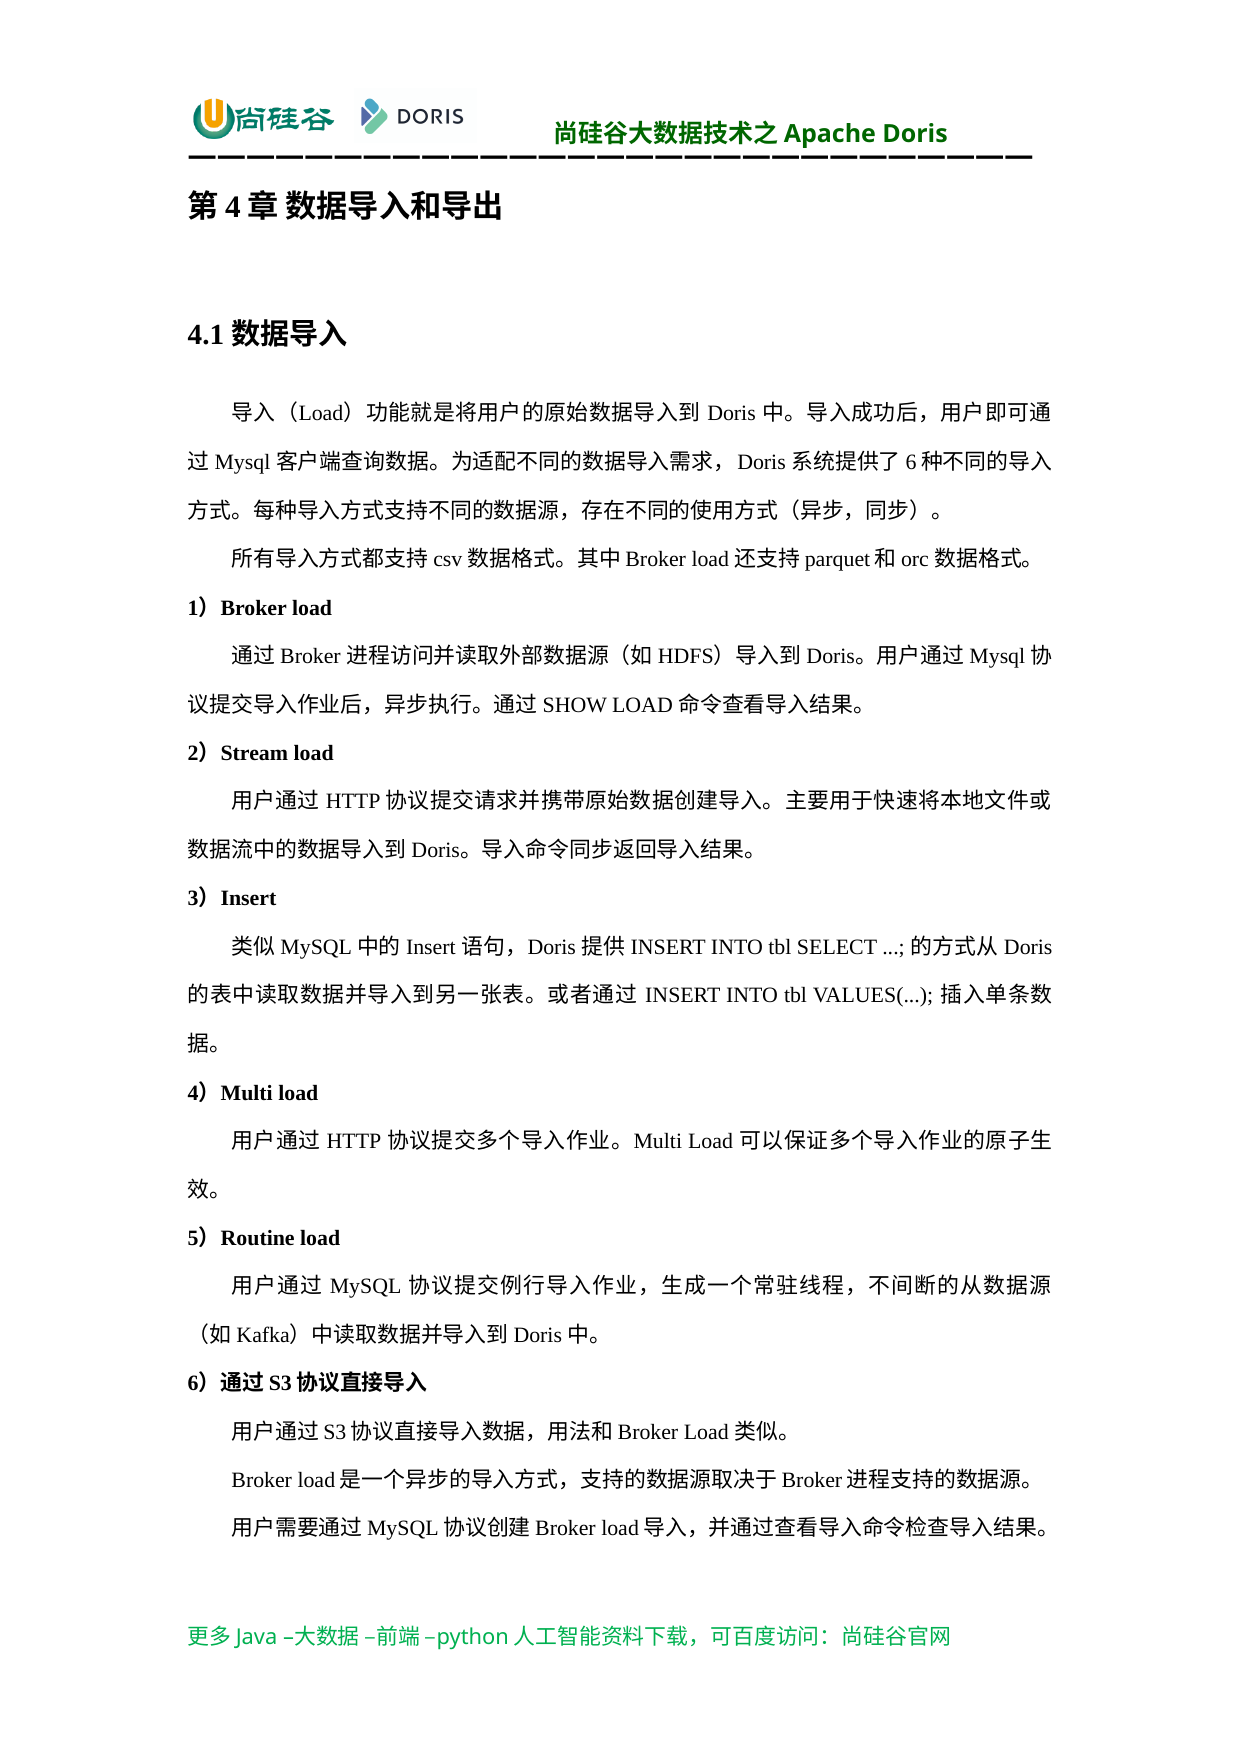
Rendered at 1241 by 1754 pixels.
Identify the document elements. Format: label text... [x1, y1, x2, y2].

text 4）Multi load [187, 1074, 1053, 1107]
text 5）Routine load [187, 1219, 1053, 1252]
text 用户通过 MySQL 协议提交例行导入作业，生成一个常驻线程，不间断的从数据源（如 Kafka）中读取数据并导入到 Doris 中。 [187, 1268, 1053, 1349]
text 类似 MySQL 中的 Insert 语句，Doris 提供 INSERT INTO tbl SELECT ...; 的方式从 Doris 的表中读取数据并导入到另一张表。或者通过 INSERT INTO tbl VALUES(...); 插入单条数据。 [187, 928, 1053, 1058]
text 6）通过S3协议直接导入 [187, 1365, 1053, 1397]
text 所有导入方式都支持 csv 数据格式。其中Broker load 还支持parquet和orc 数据格式。 [187, 541, 1053, 573]
text 2）Stream load [187, 734, 1053, 767]
picture [187, 94, 338, 143]
text 通过 Broker 进程访问并读取外部数据源（如 HDFS）导入到 Doris。用户通过 Mysql 协议提交导入作业后，异步执行。通过 SHOW LOAD 命令查看导入结果。 [187, 637, 1053, 719]
text 用户通过 HTTP 协议提交请求并携带原始数据创建导入。主要用于快速将本地文件或数据流中的数据导入到 Doris。导入命令同步返回导入结果。 [187, 783, 1053, 864]
picture [353, 88, 477, 143]
text Broker load是一个异步的导入方式，支持的数据源取决于Broker进程支持的数据源。 [187, 1462, 1053, 1494]
text 用户需要通过MySQL协议创建Broker load导入，并通过查看导入命令检查导入结果。 [187, 1510, 1053, 1542]
subtitle 第4章 数据导入和导出 [187, 171, 1053, 236]
text 1）Broker load [187, 589, 1053, 622]
text 用户通过S3协议直接导入数据，用法和Broker Load 类似。 [187, 1413, 1053, 1446]
subtitle 4.1 数据导入 [187, 299, 1053, 364]
text 用户通过 HTTP 协议提交多个导入作业。Multi Load 可以保证多个导入作业的原子生效。 [187, 1122, 1053, 1204]
text 3）Insert [187, 880, 1053, 912]
text 导入（Load）功能就是将用户的原始数据导入到 Doris 中。导入成功后，用户即可通过 Mysql 客户端查询数据。为适配不同的数据导入需求，Doris 系统提供了6种不同的导入方式。每种导入方式支持不同的数据源，存在不同的使用方式（异步，同步）。 [187, 395, 1053, 525]
